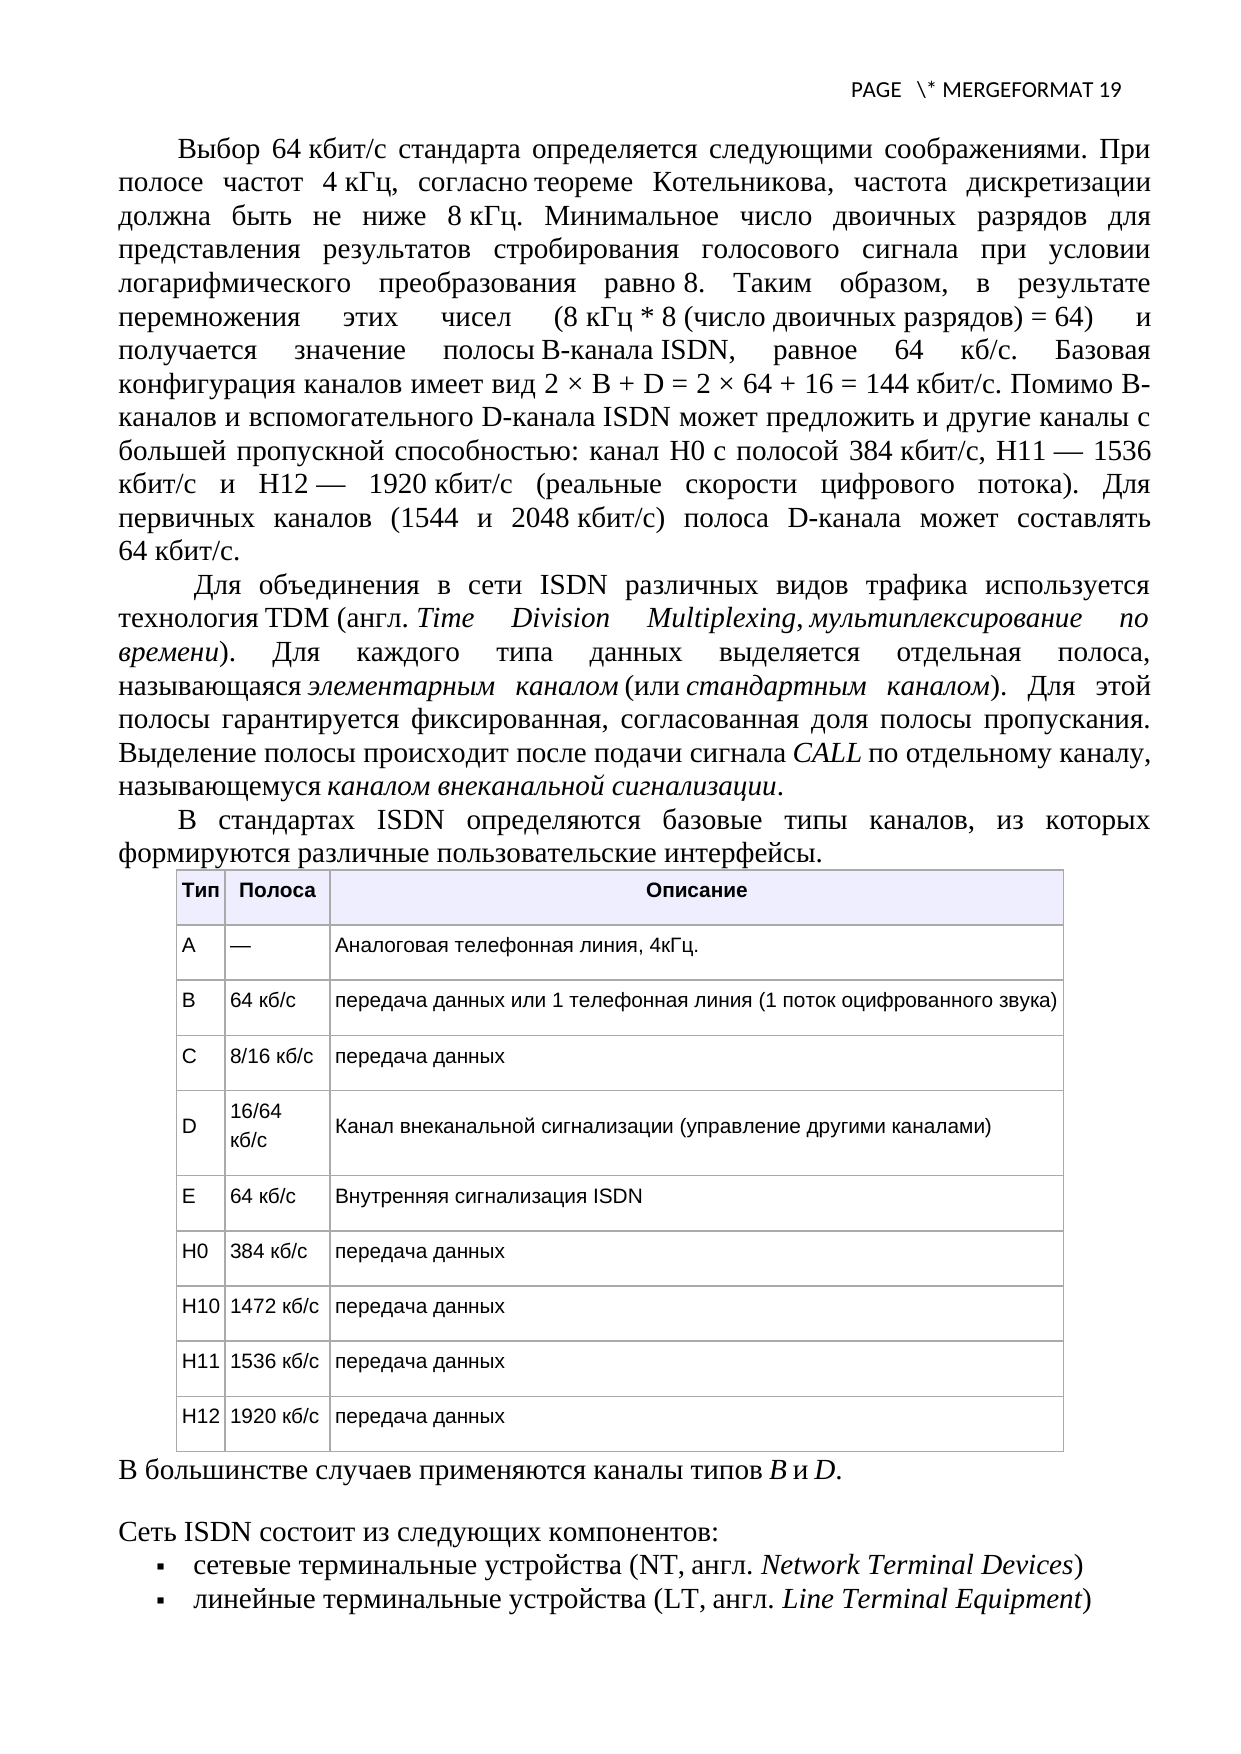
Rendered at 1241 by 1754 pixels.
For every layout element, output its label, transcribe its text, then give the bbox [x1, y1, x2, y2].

table_header Тип [177, 871, 224, 924]
table_cell передача данных или 1 телефонная линия (1 поток оцифрованного звука) [331, 981, 1063, 1034]
table_cell H11 [177, 1342, 224, 1396]
table_cell 1472 кб/с [226, 1287, 329, 1340]
table_cell A [177, 926, 224, 979]
text Сеть ISDN состоит из следующих компонентов: [118, 1514, 1122, 1547]
table_cell 16/64 кб/с [226, 1091, 329, 1175]
table_header Полоса [226, 871, 329, 924]
table_cell Аналоговая телефонная линия, 4кГц. [331, 926, 1063, 979]
table_cell 64 кб/с [226, 1176, 329, 1230]
table_cell H12 [177, 1397, 224, 1451]
table_cell E [177, 1176, 224, 1230]
text Для объединения в сети ISDN различных видов трафика используется технология TDM (англ. Time Division Multiplexing, мультиплексирование по времени). Для каждого типа данных выделяется отдельная полоса, называющаяся элементарным каналом (или стандартным каналом). Для этой полосы гарантируется фиксированная, согласованная доля полосы пропускания. Выделение полосы происходит после подачи сигнала CALL по отдельному каналу, называющемуся каналом внеканальной сигнализации. [118, 567, 1151, 802]
text В большинстве случаев применяются каналы типов B и D. [118, 1452, 1122, 1486]
text В стандартах ISDN определяются базовые типы каналов, из которых формируются различные пользовательские интерфейсы. [118, 802, 1151, 869]
table_cell 1920 кб/с [226, 1397, 329, 1451]
text Выбор 64 кбит/c стандарта определяется следующими соображениями. При полосе частот 4 кГц, согласно теореме Котельникова, частота дискретизации должна быть не ниже 8 кГц. Минимальное число двоичных разрядов для представления результатов стробирования голосового сигнала при условии логарифмического преобразования равно 8. Таким образом, в результате перемножения этих чисел (8 кГц * 8 (число двоичных разрядов) = 64) и получается значение полосы B-канала ISDN, равное 64 кб/с. Базовая конфигурация каналов имеет вид 2 × B + D = 2 × 64 + 16 = 144 кбит/с. Помимо B-каналов и вспомогательного D-канала ISDN может предложить и другие каналы с большей пропускной способностью: канал Н0 с полосой 384 кбит/с, Н11 — 1536 кбит/c и Н12 — 1920 кбит/c (реальные скорости цифрового потока). Для первичных каналов (1544 и 2048 кбит/с) полоса D-канала может составлять 64 кбит/с. [118, 131, 1151, 567]
table_cell 8/16 кб/с [226, 1036, 329, 1090]
table_cell D [177, 1091, 224, 1175]
table_cell C [177, 1036, 224, 1090]
table_cell H0 [177, 1232, 224, 1285]
list линейные терминальные устройства (LT, англ. Line Terminal Equipment) [156, 1581, 1151, 1614]
table_cell 1536 кб/с [226, 1342, 329, 1396]
list сетевые терминальные устройства (NT, англ. Network Terminal Devices) [156, 1547, 1151, 1581]
table_cell передача данных [331, 1287, 1063, 1340]
table_cell 384 кб/с [226, 1232, 329, 1285]
table_cell передача данных [331, 1397, 1063, 1451]
table_cell 64 кб/с [226, 981, 329, 1034]
table_cell H10 [177, 1287, 224, 1340]
table_cell — [226, 926, 329, 979]
table_cell Канал внеканальной сигнализации (управление другими каналами) [331, 1091, 1063, 1175]
table_header Описание [331, 871, 1063, 924]
table_cell передача данных [331, 1232, 1063, 1285]
table_cell передача данных [331, 1036, 1063, 1090]
table_cell Внутренняя сигнализация ISDN [331, 1176, 1063, 1230]
table_cell B [177, 981, 224, 1034]
table_cell передача данных [331, 1342, 1063, 1396]
